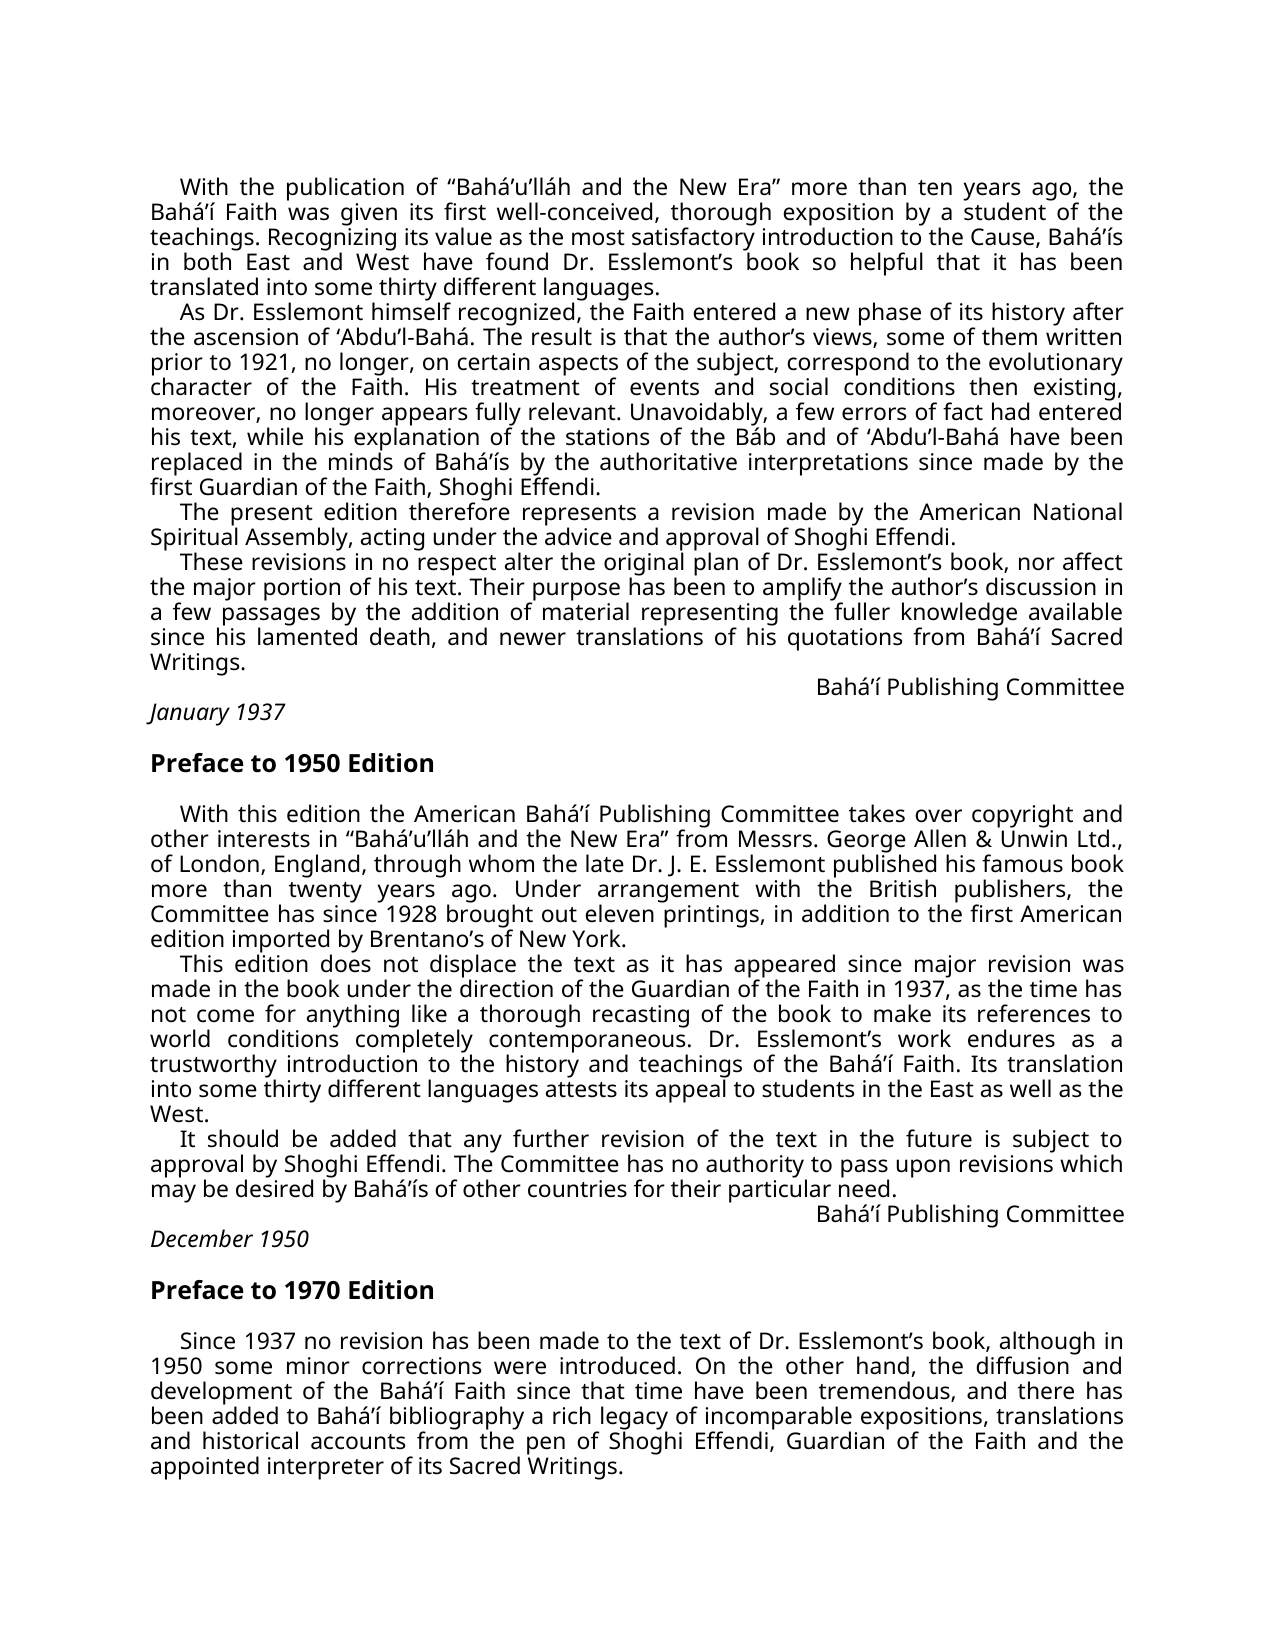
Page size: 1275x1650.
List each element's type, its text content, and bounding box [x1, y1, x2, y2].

text With this edition the American Bahá’í Publishing Committee takes over copyright and other interests in “Bahá’u’lláh and the New Era” from Messrs. George Allen & Unwin Ltd., of London, England, through whom the late Dr. J. E. Esslemont published his famous book more than twenty years ago. Under arrangement with the British publishers, the Committee has since 1928 brought out eleven printings, in addition to the first American edition imported by Brentano’s of New York. [150, 802, 1125, 952]
text Bahá’í Publishing Committee [150, 1202, 1125, 1227]
text This edition does not displace the text as it has appeared since major revision was made in the book under the direction of the Guardian of the Faith in 1937, as the time has not come for anything like a thorough recasting of the book to make its references to world conditions completely contemporaneous. Dr. Esslemont’s work endures as a trustworthy introduction to the history and teachings of the Bahá’í Faith. Its translation into some thirty different languages attests its appeal to students in the East as well as the West. [150, 952, 1125, 1127]
text As Dr. Esslemont himself recognized, the Faith entered a new phase of its history after the ascension of ‘Abdu’l-Bahá. The result is that the author’s views, some of them written prior to 1921, no longer, on certain aspects of the subject, correspond to the evolutionary character of the Faith. His treatment of events and social conditions then existing, moreover, no longer appears fully relevant. Unavoidably, a few errors of fact had entered his text, while his explanation of the stations of the Báb and of ‘Abdu’l-Bahá have been replaced in the minds of Bahá’ís by the authoritative interpretations since made by the first Guardian of the Faith, Shoghi Effendi. [150, 300, 1125, 500]
text Bahá’í Publishing Committee [150, 675, 1125, 700]
text These revisions in no respect alter the original plan of Dr. Esslemont’s book, nor affect the major portion of his text. Their purpose has been to amplify the author’s discussion in a few passages by the addition of material representing the fuller knowledge available since his lamented death, and newer translations of his quotations from Bahá’í Sacred Writings. [150, 550, 1125, 675]
text With the publication of “Bahá’u’lláh and the New Era” more than ten years ago, the Bahá’í Faith was given its first well-conceived, thorough exposition by a student of the teachings. Recognizing its value as the most satisfactory introduction to the Cause, Bahá’ís in both East and West have found Dr. Esslemont’s book so helpful that it has been translated into some thirty different languages. [150, 175, 1125, 300]
text It should be added that any further revision of the text in the future is subject to approval by Shoghi Effendi. The Committee has no authority to pass upon revisions which may be desired by Bahá’ís of other countries for their particular need. [150, 1127, 1125, 1202]
text The present edition therefore represents a revision made by the American National Spiritual Assembly, acting under the advice and approval of Shoghi Effendi. [150, 500, 1125, 550]
text Since 1937 no revision has been made to the text of Dr. Esslemont’s book, although in 1950 some minor corrections were introduced. On the other hand, the diffusion and development of the Bahá’í Faith since that time have been tremendous, and there has been added to Bahá’í bibliography a rich legacy of incomparable expositions, translations and historical accounts from the pen of Shoghi Effendi, Guardian of the Faith and the appointed interpreter of its Sacred Writings. [150, 1329, 1125, 1479]
text January 1937 [150, 700, 1125, 725]
text December 1950 [150, 1227, 1125, 1252]
